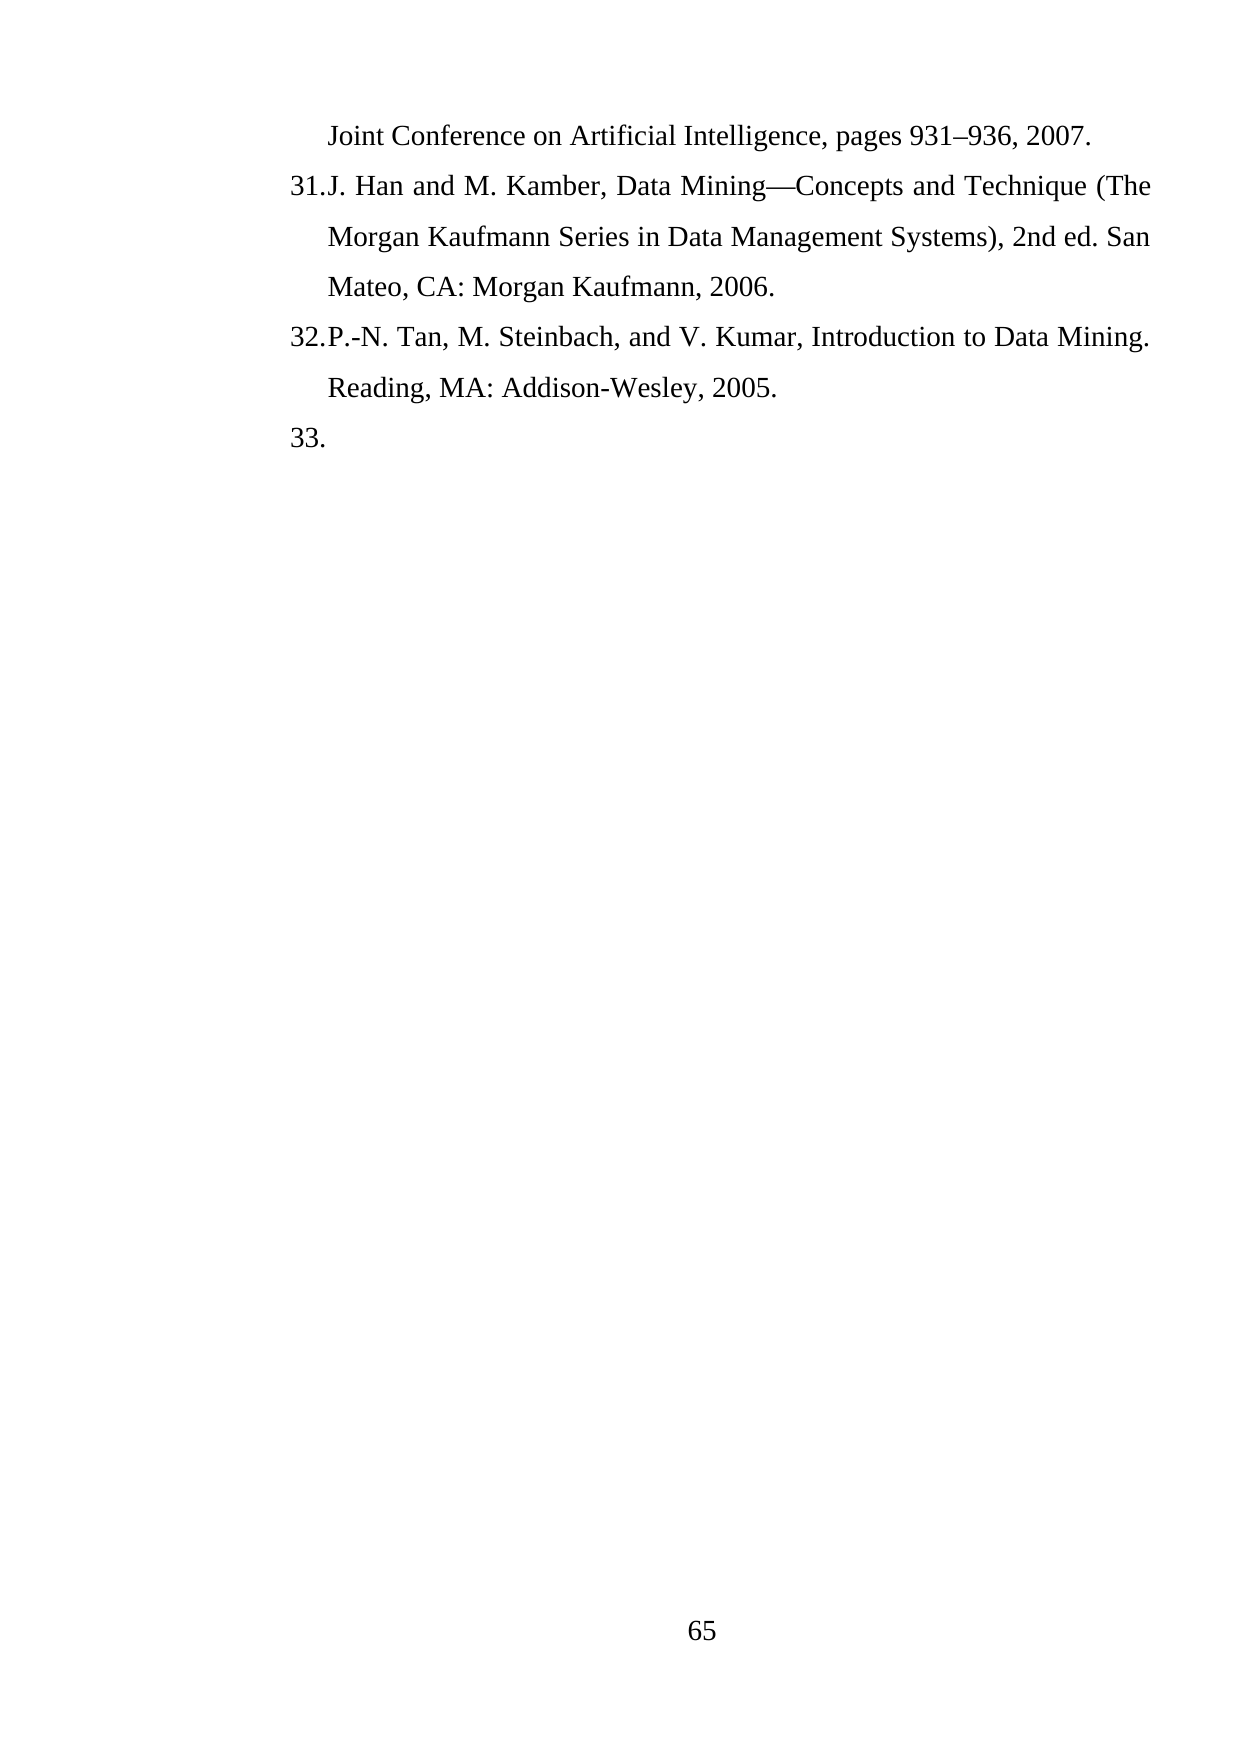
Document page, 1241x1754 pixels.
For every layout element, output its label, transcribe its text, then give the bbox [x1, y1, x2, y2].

list P.-N. Tan, M. Steinbach, and V. Kumar, Introduction to Data Mining. Reading, MA: Addison-Wesley, 2005. [290, 319, 1152, 403]
